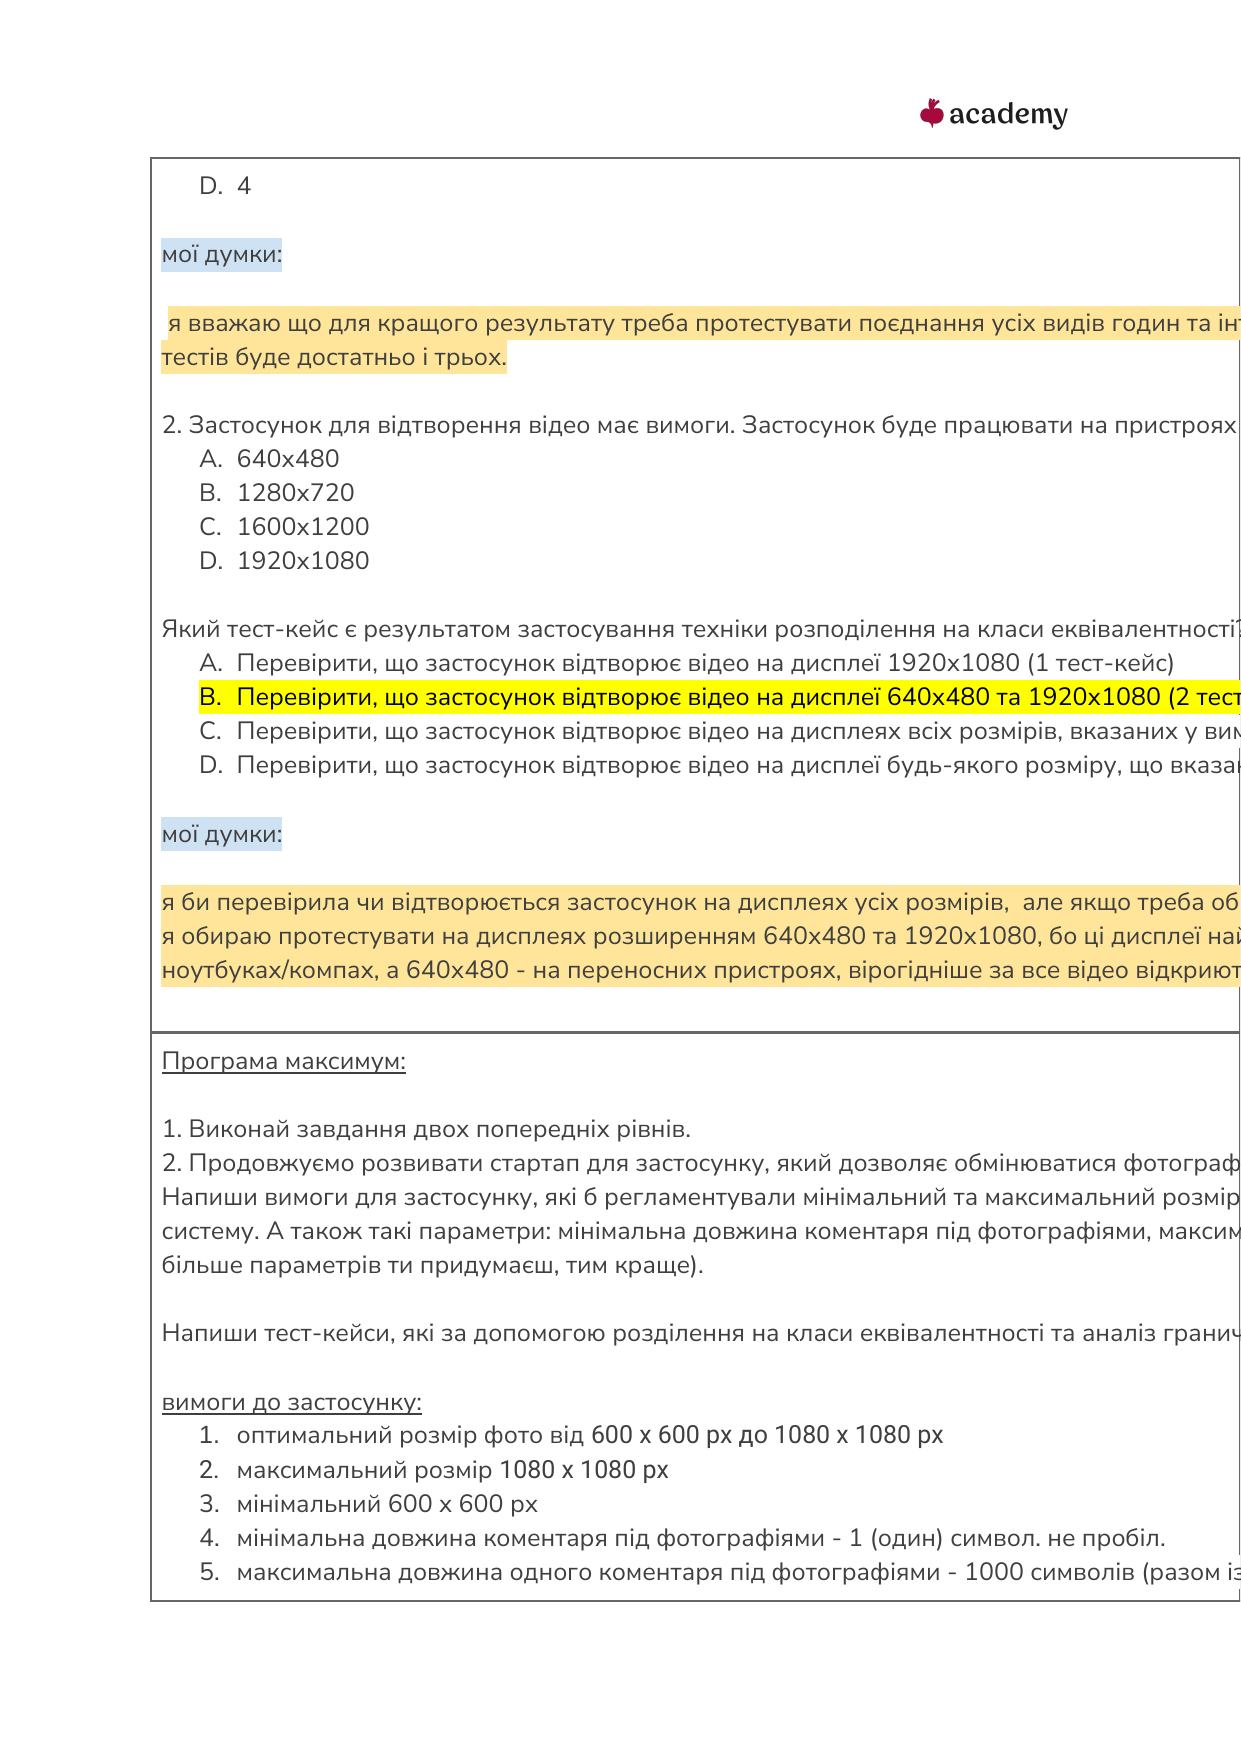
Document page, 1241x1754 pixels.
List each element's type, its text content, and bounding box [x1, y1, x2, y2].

picture [897, 75, 1091, 154]
